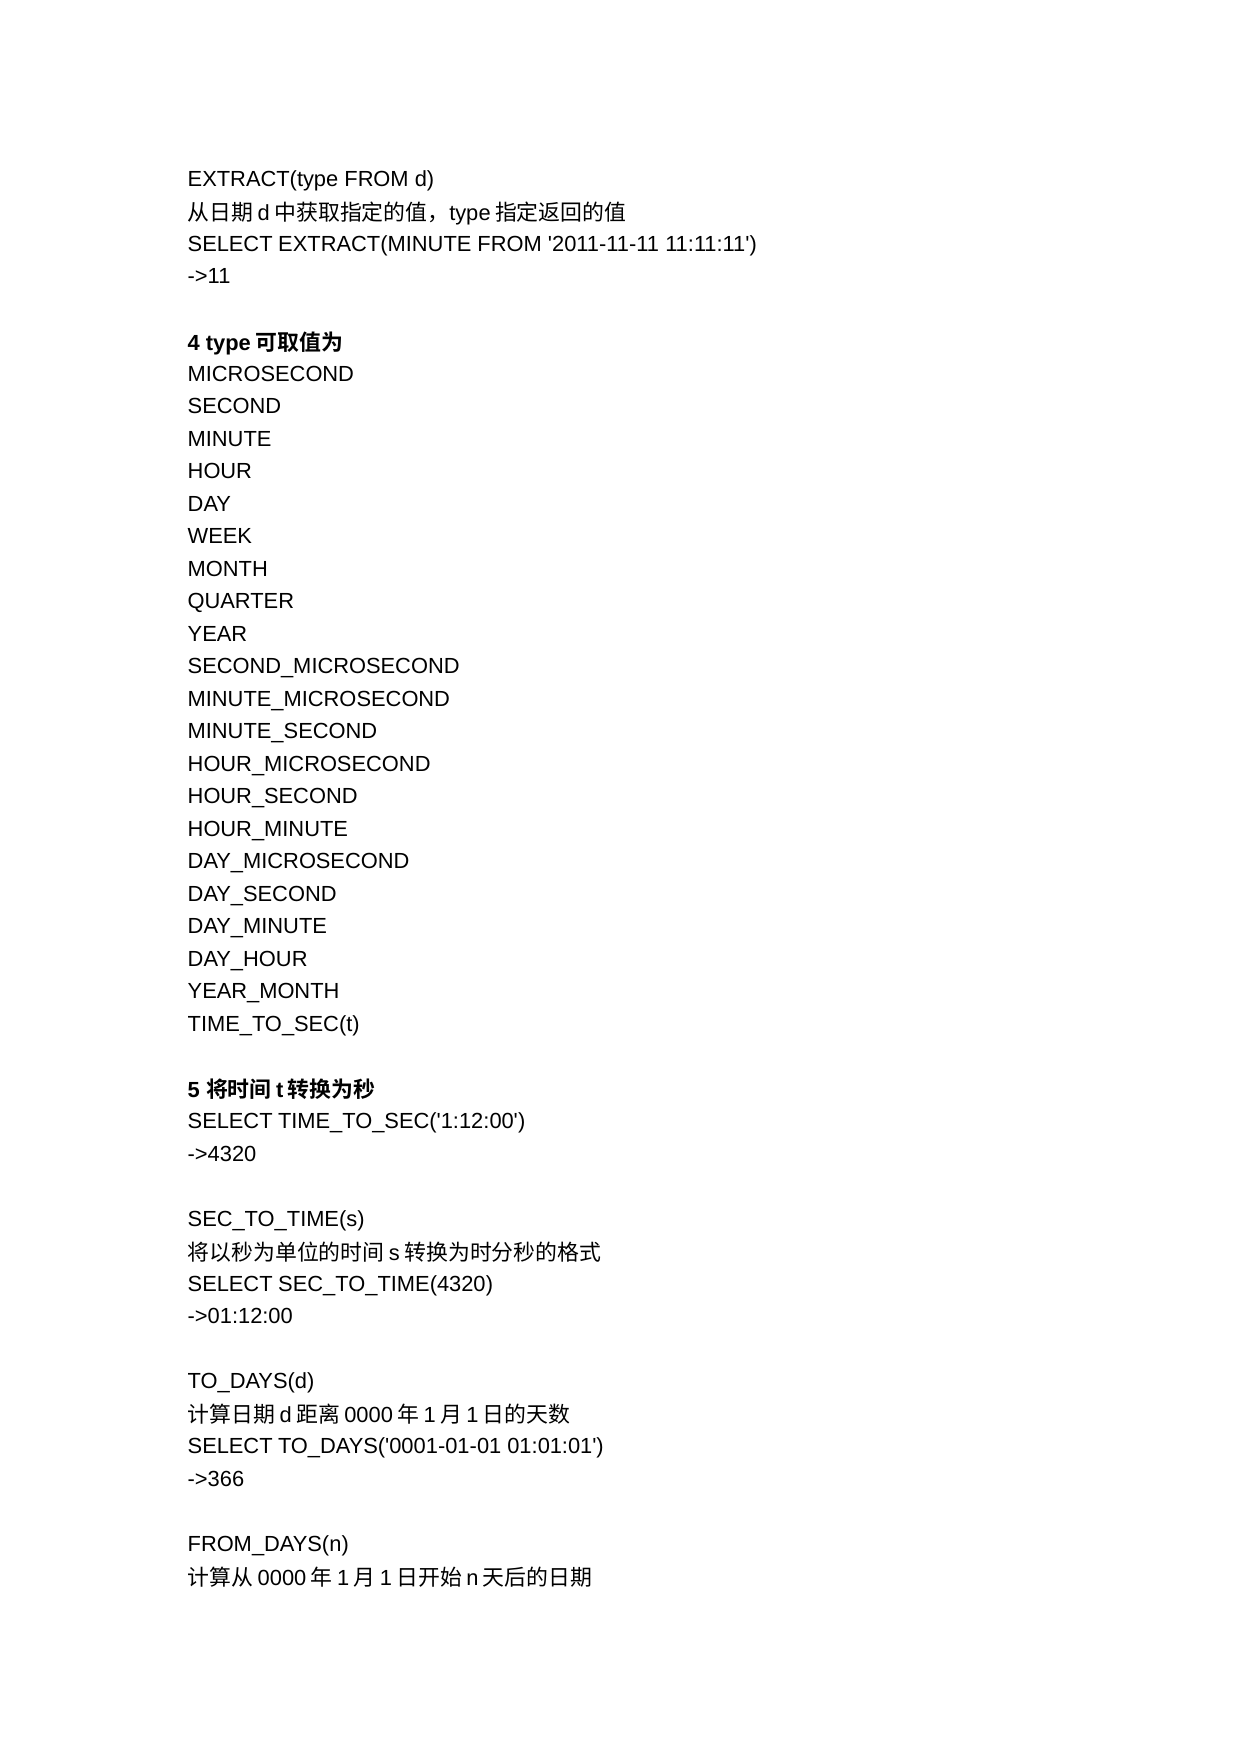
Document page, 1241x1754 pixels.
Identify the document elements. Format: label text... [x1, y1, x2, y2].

text TO_DAYS(d) [187, 1364, 1053, 1397]
text ->01:12:00 [187, 1299, 1053, 1332]
text HOUR_MICROSECOND [187, 747, 1053, 779]
text SECOND_MICROSECOND [187, 649, 1053, 682]
text 从日期d中获取指定的值，type指定返回的值 [187, 194, 1053, 227]
text EXTRACT(type FROM d) [187, 162, 1053, 194]
text FROM_DAYS(n) [187, 1527, 1053, 1559]
text MINUTE_SECOND [187, 714, 1053, 747]
text 4 type可取值为 [187, 324, 1053, 357]
text MONTH [187, 552, 1053, 584]
text ->4320 [187, 1137, 1053, 1169]
text HOUR_SECOND [187, 779, 1053, 812]
text 计算从0000年1月1日开始n天后的日期 [187, 1559, 1053, 1592]
text SELECT TIME_TO_SEC('1:12:00') [187, 1104, 1053, 1137]
text 5 将时间t转换为秒 [187, 1072, 1053, 1104]
text QUARTER [187, 584, 1053, 617]
text SELECT SEC_TO_TIME(4320) [187, 1267, 1053, 1299]
text HOUR_MINUTE [187, 812, 1053, 844]
text 计算日期d距离0000年1月1日的天数 [187, 1397, 1053, 1429]
text SELECT TO_DAYS('0001-01-01 01:01:01') [187, 1429, 1053, 1462]
text HOUR [187, 454, 1053, 487]
text TIME_TO_SEC(t) [187, 1007, 1053, 1039]
text ->366 [187, 1462, 1053, 1494]
text MINUTE [187, 422, 1053, 454]
text DAY_HOUR [187, 942, 1053, 974]
text SEC_TO_TIME(s) [187, 1202, 1053, 1234]
text YEAR_MONTH [187, 974, 1053, 1007]
text SELECT EXTRACT(MINUTE FROM '2011-11-11 11:11:11') [187, 227, 1053, 259]
text YEAR [187, 617, 1053, 649]
text DAY_SECOND [187, 877, 1053, 909]
text DAY [187, 487, 1053, 519]
text DAY_MICROSECOND [187, 844, 1053, 877]
text ->11 [187, 259, 1053, 292]
text SECOND [187, 389, 1053, 422]
text 将以秒为单位的时间s转换为时分秒的格式 [187, 1234, 1053, 1267]
text DAY_MINUTE [187, 909, 1053, 942]
text MINUTE_MICROSECOND [187, 682, 1053, 714]
text WEEK [187, 519, 1053, 552]
text MICROSECOND [187, 357, 1053, 389]
